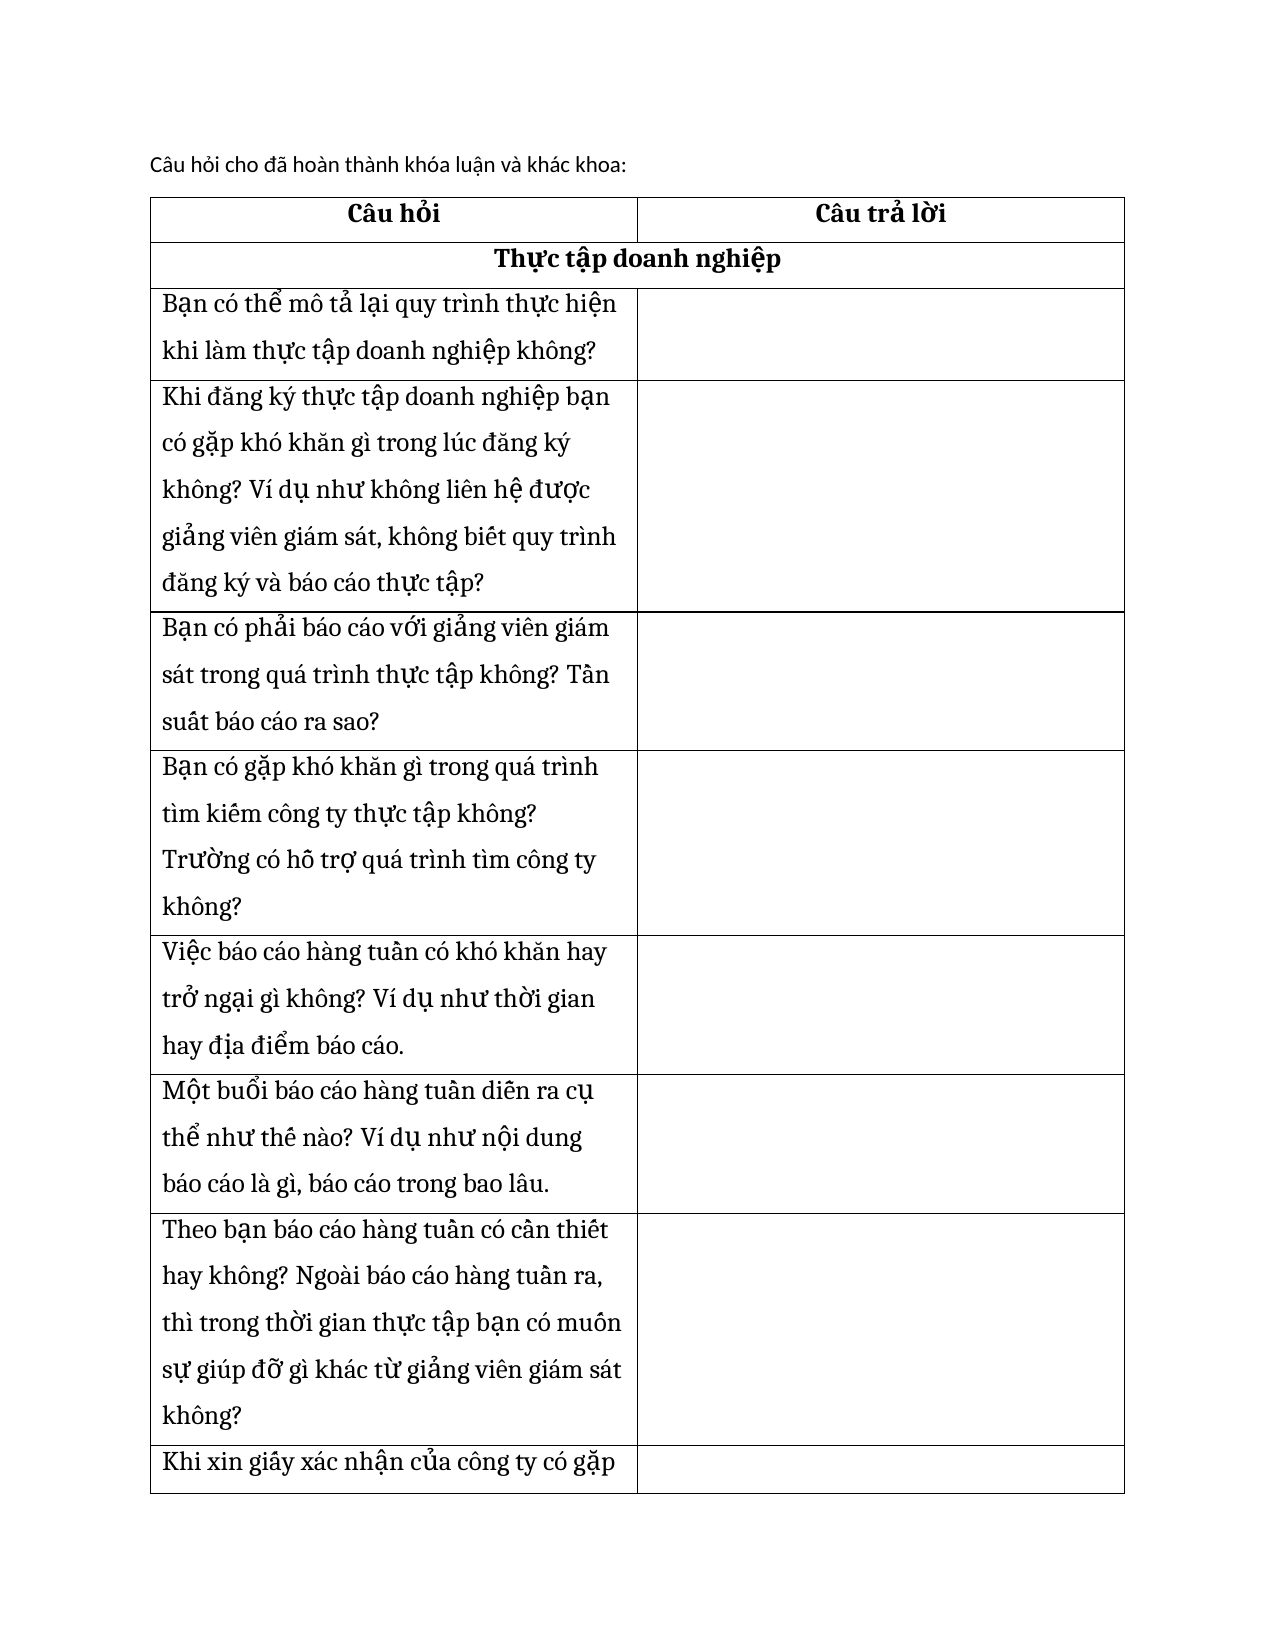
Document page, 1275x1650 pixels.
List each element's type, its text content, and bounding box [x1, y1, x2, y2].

table_cell Khi đăng ký thực tập doanh nghiệp bạn có gặp khó khăn gì trong lúc đăng ký không? Ví dụ như không liên hệ được giảng viên giám sát, không biết quy trình đăng ký và báo cáo thực tập? [151, 381, 637, 611]
table_cell Thực tập doanh nghiệp [151, 243, 1124, 287]
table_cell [151, 1446, 637, 1492]
table_cell [638, 1214, 1124, 1445]
table_cell Việc báo cáo hàng tuần có khó khăn hay trở ngại gì không? Ví dụ như thời gian hay địa điểm báo cáo. [151, 936, 637, 1074]
table_cell Theo bạn báo cáo hàng tuần có cần thiết hay không? Ngoài báo cáo hàng tuần ra, thì trong thời gian thực tập bạn có muốn sự giúp đỡ gì khác từ giảng viên giám sát không? [151, 1214, 637, 1445]
table_header Câu hỏi [151, 198, 637, 242]
table_cell Bạn có thể mô tả lại quy trình thực hiện khi làm thực tập doanh nghiệp không? [151, 289, 637, 379]
table_header Câu trả lời [638, 198, 1124, 242]
table_cell [638, 289, 1124, 379]
table_cell [638, 1075, 1124, 1213]
table_cell [638, 936, 1124, 1074]
table_cell Bạn có phải báo cáo với giảng viên giám sát trong quá trình thực tập không? Tần suất báo cáo ra sao? [151, 613, 637, 750]
table_cell Một buổi báo cáo hàng tuần diễn ra cụ thể như thế nào? Ví dụ như nội dung báo cáo là gì, báo cáo trong bao lâu. [151, 1075, 637, 1213]
table_cell [638, 613, 1124, 750]
table_cell Bạn có gặp khó khăn gì trong quá trình tìm kiếm công ty thực tập không? Trường có hỗ trợ quá trình tìm công ty không? [151, 751, 637, 935]
table_cell [638, 751, 1124, 935]
table_cell [638, 1446, 1124, 1492]
text Câu hỏi cho đã hoàn thành khóa luận và khác khoa: [150, 150, 1125, 178]
table_cell [638, 381, 1124, 611]
